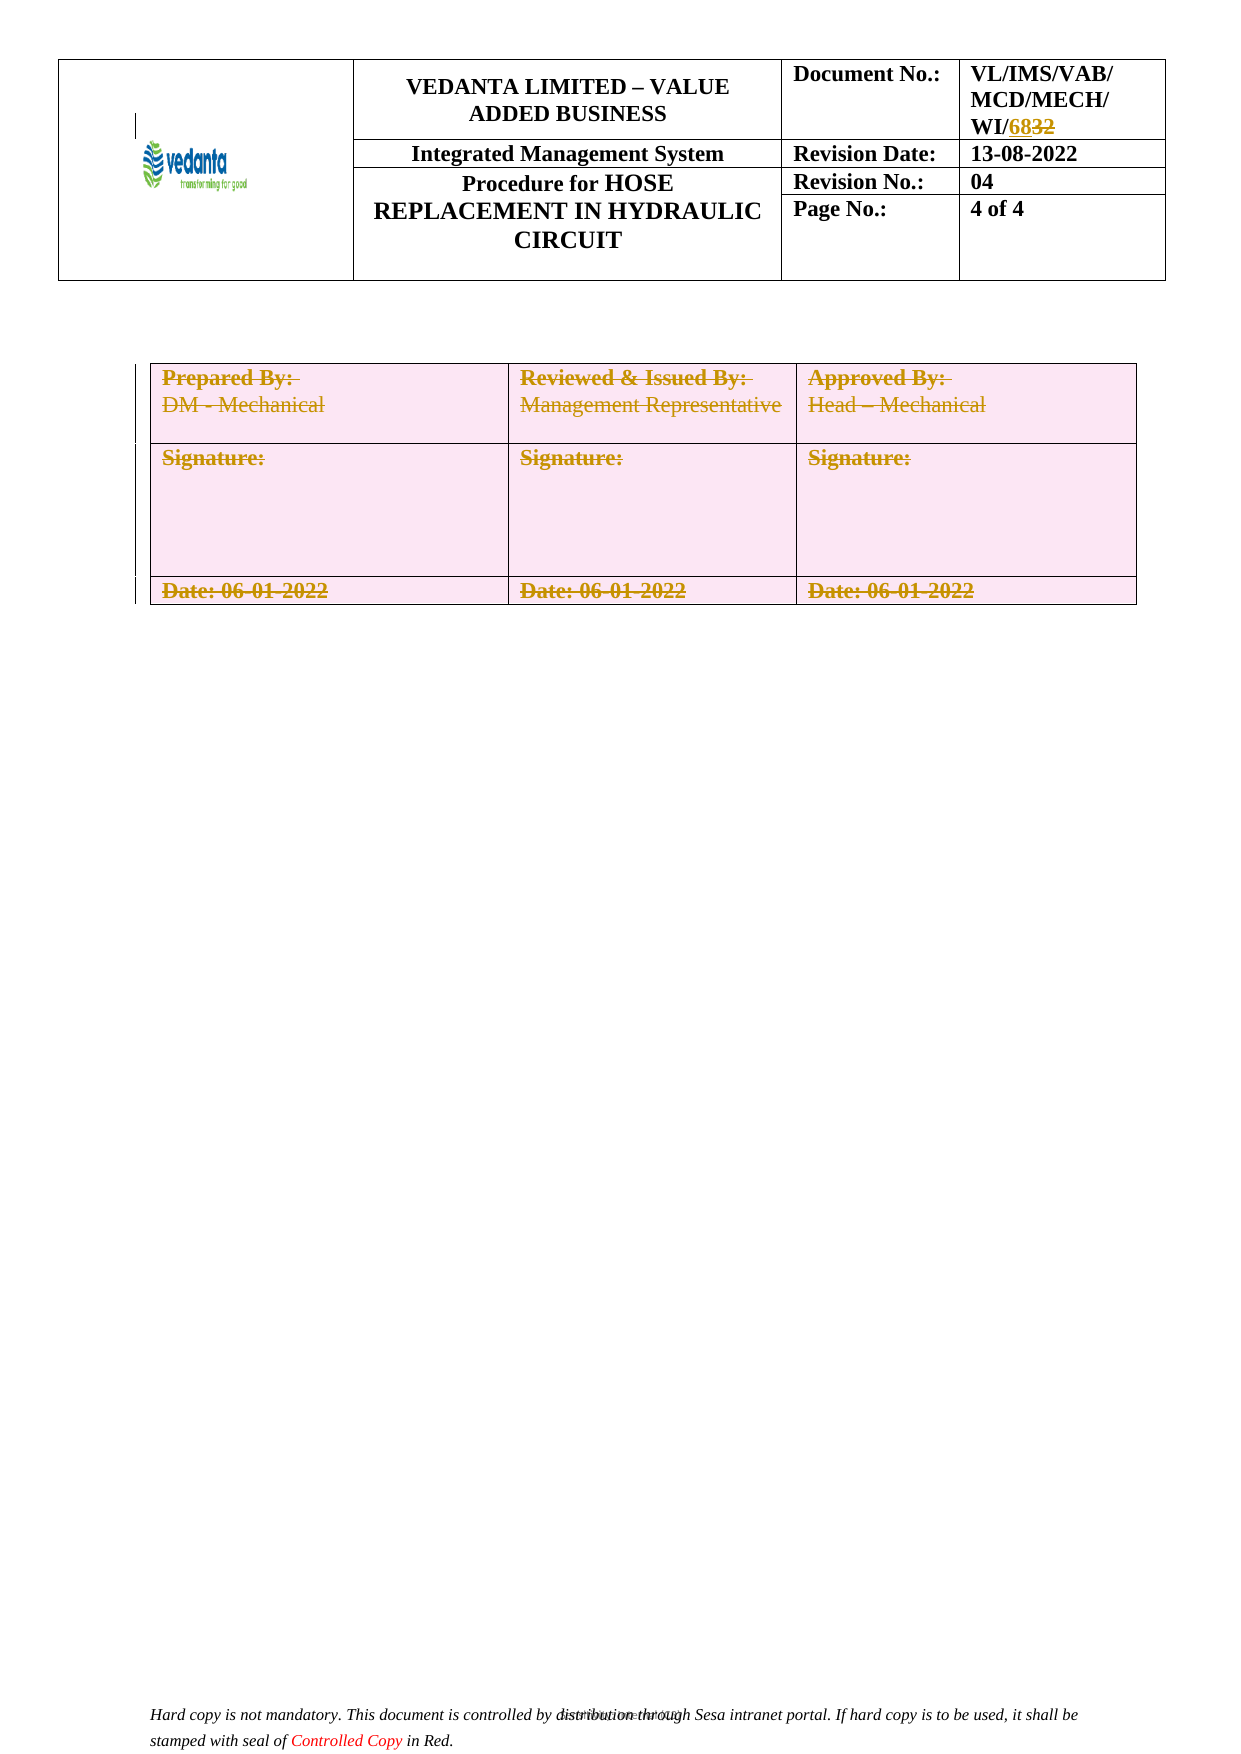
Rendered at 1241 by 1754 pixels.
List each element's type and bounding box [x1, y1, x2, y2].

picture [75, 106, 325, 227]
